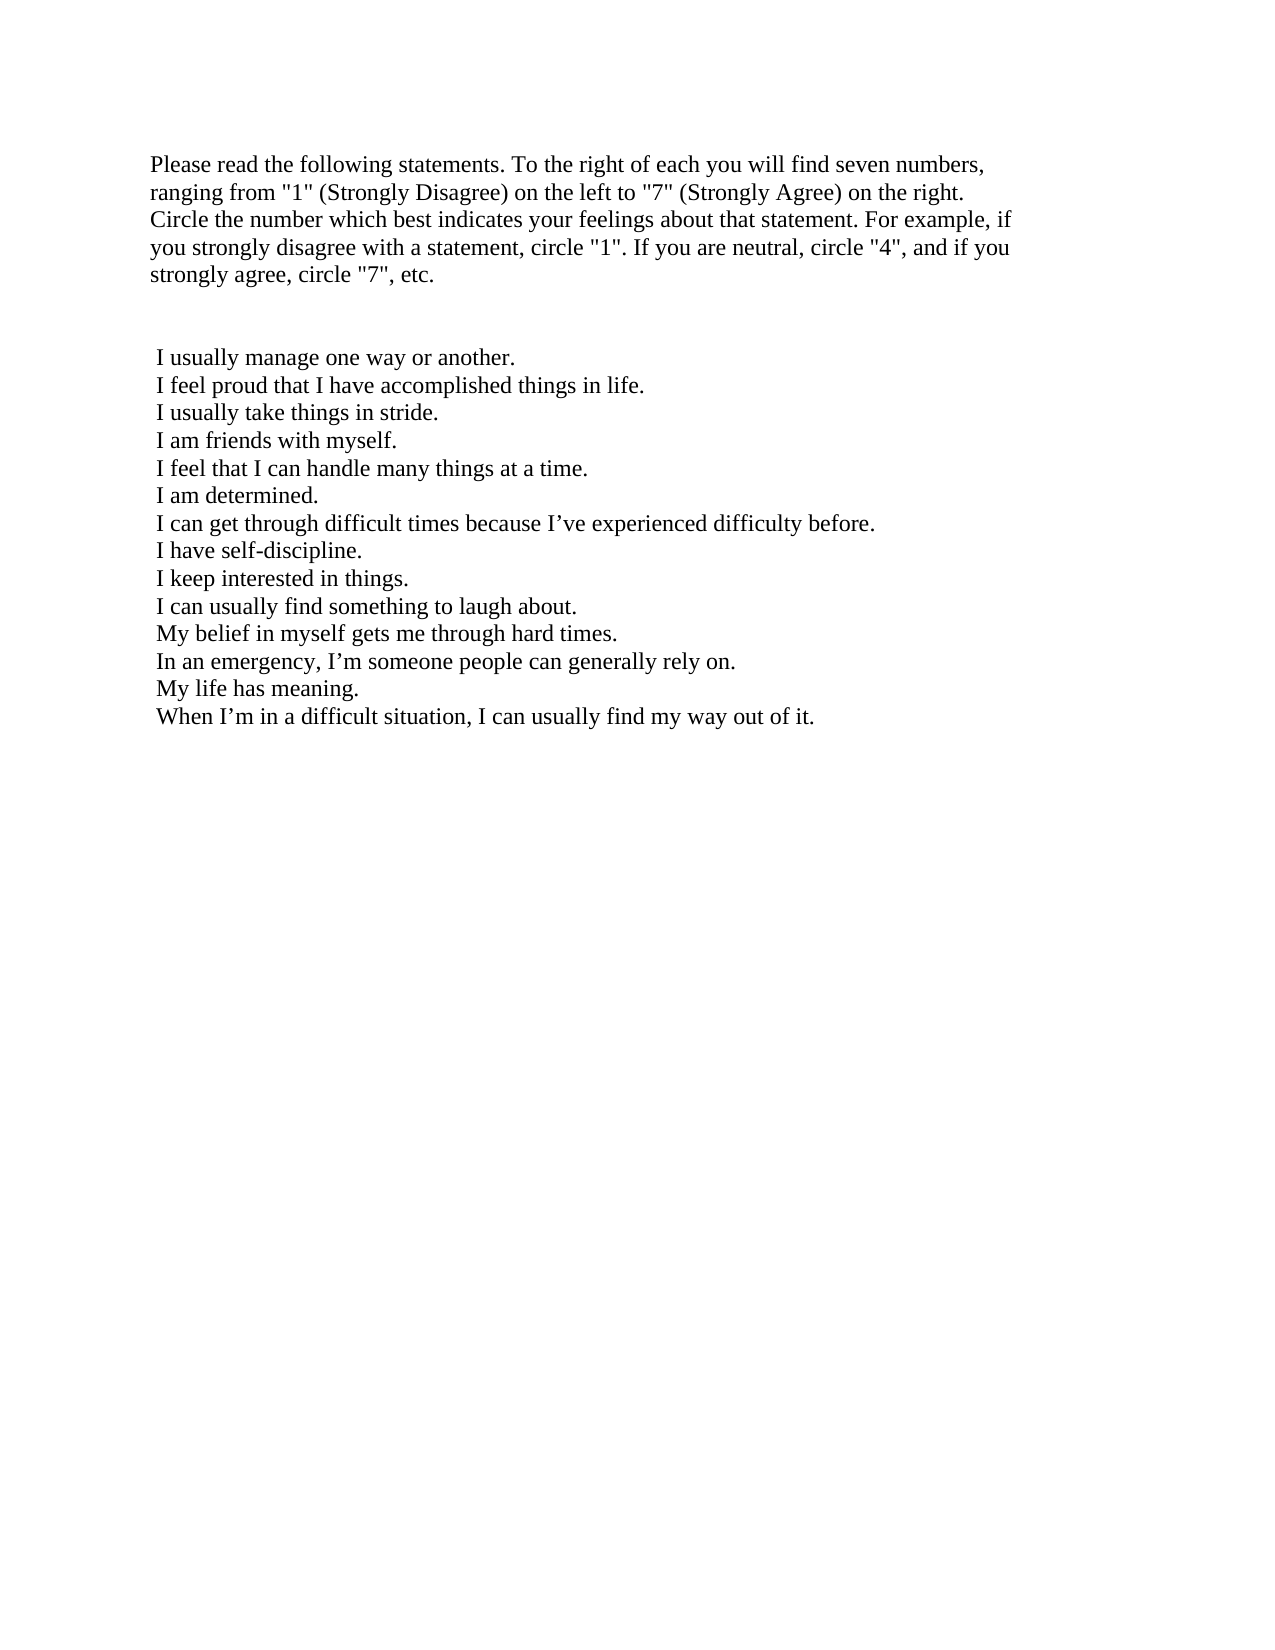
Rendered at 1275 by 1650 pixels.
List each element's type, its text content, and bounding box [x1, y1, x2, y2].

text I usually manage one way or another. [150, 343, 1125, 371]
text I feel that I can handle many things at a time. [150, 454, 1125, 481]
text I am friends with myself. [150, 426, 1125, 454]
text you strongly disagree with a statement, circle "1". If you are neutral, circle "4", and if you [150, 233, 1125, 260]
text My life has meaning. [150, 674, 1125, 702]
text I keep interested in things. [150, 564, 1125, 592]
text I can get through difficult times because I’ve experienced difficulty before. [150, 509, 1125, 536]
text I usually take things in stride. [150, 398, 1125, 426]
text When I’m in a difficult situation, I can usually find my way out of it. [150, 702, 1125, 730]
text strongly agree, circle "7", etc. [150, 260, 1125, 288]
text I have self-discipline. [150, 536, 1125, 564]
text ranging from "1" (Strongly Disagree) on the left to "7" (Strongly Agree) on the right. [150, 178, 1125, 205]
text In an emergency, I’m someone people can generally rely on. [150, 647, 1125, 674]
text Please read the following statements. To the right of each you will find seven numbers, [150, 150, 1125, 178]
text I can usually find something to laugh about. [150, 592, 1125, 619]
text I am determined. [150, 481, 1125, 509]
text My belief in myself gets me through hard times. [150, 619, 1125, 647]
text Circle the number which best indicates your feelings about that statement. For example, if [150, 205, 1125, 233]
text I feel proud that I have accomplished things in life. [150, 371, 1125, 398]
